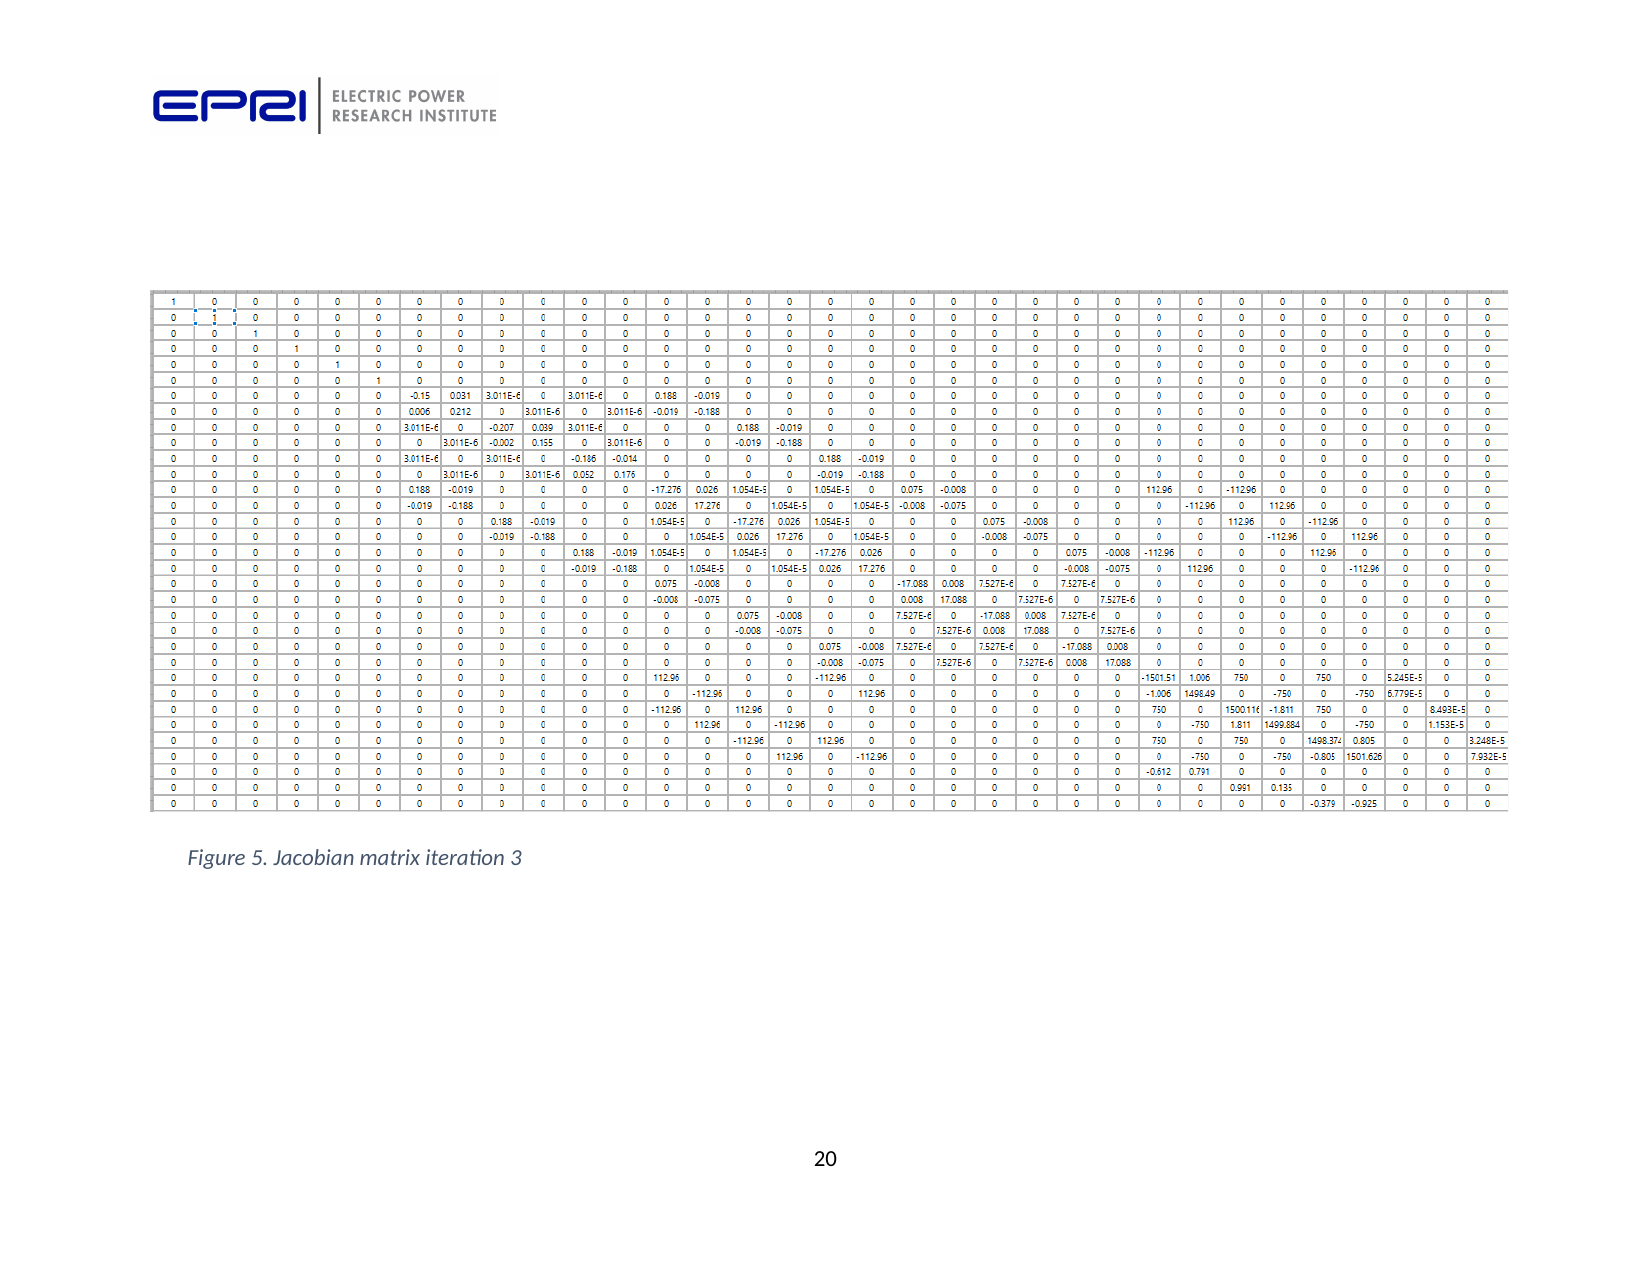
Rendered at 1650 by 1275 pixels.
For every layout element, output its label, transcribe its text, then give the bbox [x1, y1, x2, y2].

picture [150, 75, 499, 137]
text Figure 5. Jacobian matrix iteration 3 [150, 843, 1500, 871]
picture [150, 290, 1509, 812]
